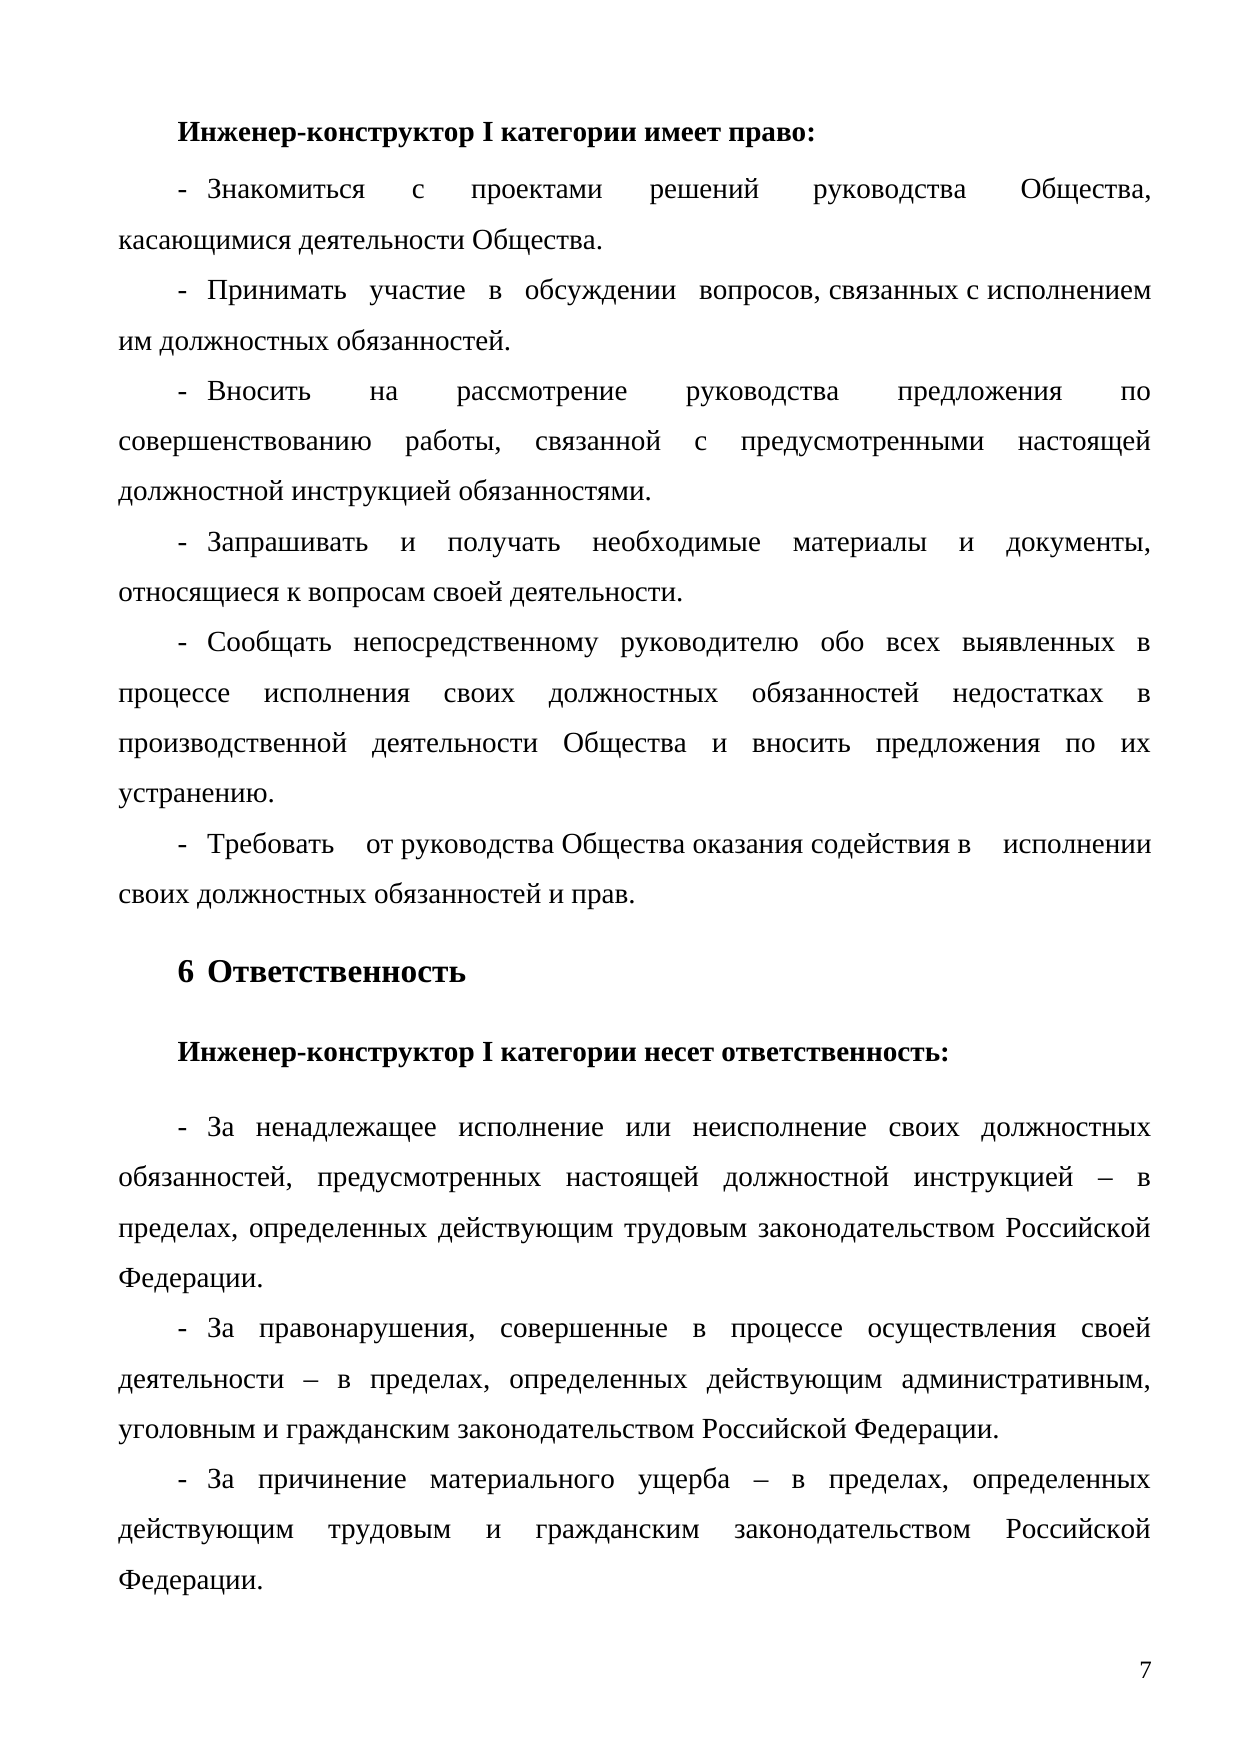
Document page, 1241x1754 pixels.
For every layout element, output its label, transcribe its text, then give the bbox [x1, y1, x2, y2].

list За ненадлежащее исполнение или неисполнение своих должностных обязанностей, предусмотренных настоящей должностной инструкцией – в пределах, определенных действующим трудовым законодательством Российской Федерации. [118, 1109, 1152, 1294]
list За причинение материального ущерба – в пределах, определенных действующим трудовым и гражданским законодательством Российской Федерации. [118, 1461, 1152, 1596]
list Принимать участие в обсуждении вопросов, связанных с исполнением им должностных обязанностей. [118, 272, 1152, 356]
list Ответственность [118, 951, 1152, 990]
list Сообщать непосредственному руководителю обо всех выявленных в процессе исполнения своих должностных обязанностей недостатках в производственной деятельности Общества и вносить предложения по их устранению. [118, 624, 1152, 809]
list Требовать от руководства Общества оказания содействия в исполнении своих должностных обязанностей и прав. [118, 826, 1152, 909]
list Вносить на рассмотрение руководства предложения по совершенствованию работы, связанной с предусмотренными настоящей должностной инструкцией обязанностями. [118, 373, 1152, 507]
text Инженер-конструктор I категории несет ответственность: [177, 1034, 1152, 1067]
list За правонарушения, совершенные в процессе осуществления своей деятельности – в пределах, определенных действующим административным, уголовным и гражданским законодательством Российской Федерации. [118, 1310, 1152, 1444]
list Запрашивать и получать необходимые материалы и документы, относящиеся к вопросам своей деятельности. [118, 524, 1152, 608]
list Знакомиться с проектами решений руководства Общества, касающимися деятельности Общества. [118, 172, 1152, 256]
text Инженер-конструктор I категории имеет право: [177, 118, 1152, 147]
